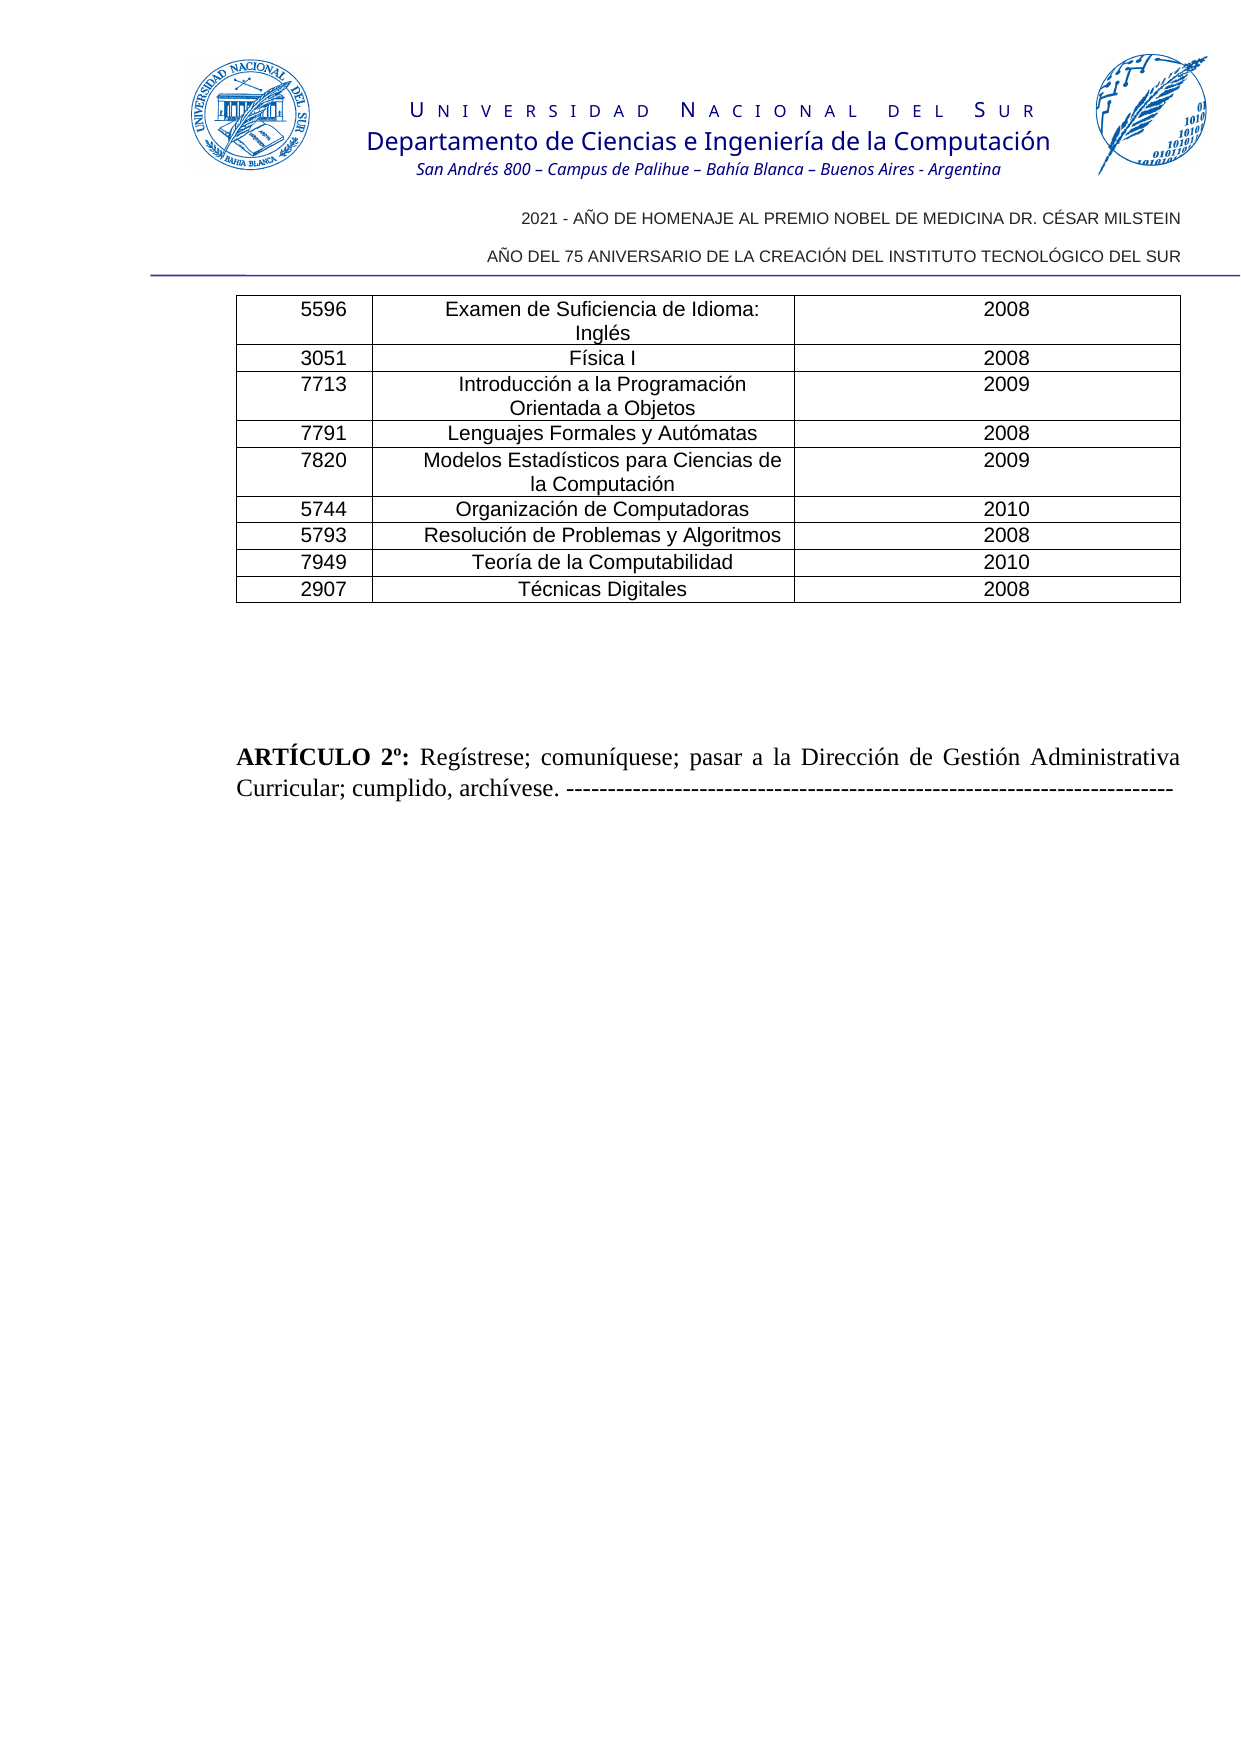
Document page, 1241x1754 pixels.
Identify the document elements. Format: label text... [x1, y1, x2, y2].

table_cell Modelos Estadísticos para Ciencias de la Computación [373, 448, 794, 496]
table_cell 5596 [237, 296, 372, 344]
table_cell 5744 [237, 497, 372, 522]
table_cell 2008 [795, 421, 1180, 447]
table_cell 5793 [237, 523, 372, 549]
table_cell 2008 [795, 296, 1180, 344]
table_cell 3051 [237, 345, 372, 371]
table_cell Resolución de Problemas y Algoritmos [373, 523, 794, 549]
table_cell Organización de Computadoras [373, 497, 794, 522]
table_cell 7820 [237, 448, 372, 496]
table_cell Examen de Suficiencia de Idioma: Inglés [373, 296, 794, 344]
text ARTÍCULO 2º: Regístrese; comuníquese; pasar a la Dirección de Gestión Administrativa Curricular; cumplido, archívese. ------------------------------------------------------------------------- [236, 742, 1181, 802]
picture [1095, 53, 1209, 176]
table_cell Técnicas Digitales [373, 577, 794, 602]
table_cell 2010 [795, 497, 1180, 522]
table_cell Lenguajes Formales y Autómatas [373, 421, 794, 447]
table_cell 2008 [795, 523, 1180, 549]
table_cell Introducción a la Programación Orientada a Objetos [373, 372, 794, 420]
table_cell 7713 [237, 372, 372, 420]
table_cell 7791 [237, 421, 372, 447]
table_cell Teoría de la Computabilidad [373, 550, 794, 576]
table_cell 2008 [795, 345, 1180, 371]
picture [187, 53, 315, 174]
table_cell 2008 [795, 577, 1180, 602]
table_cell 7949 [237, 550, 372, 576]
table_cell Física I [373, 345, 794, 371]
table_cell 2907 [237, 577, 372, 602]
table_cell 2009 [795, 372, 1180, 420]
table_cell 2010 [795, 550, 1180, 576]
table_cell 2009 [795, 448, 1180, 496]
